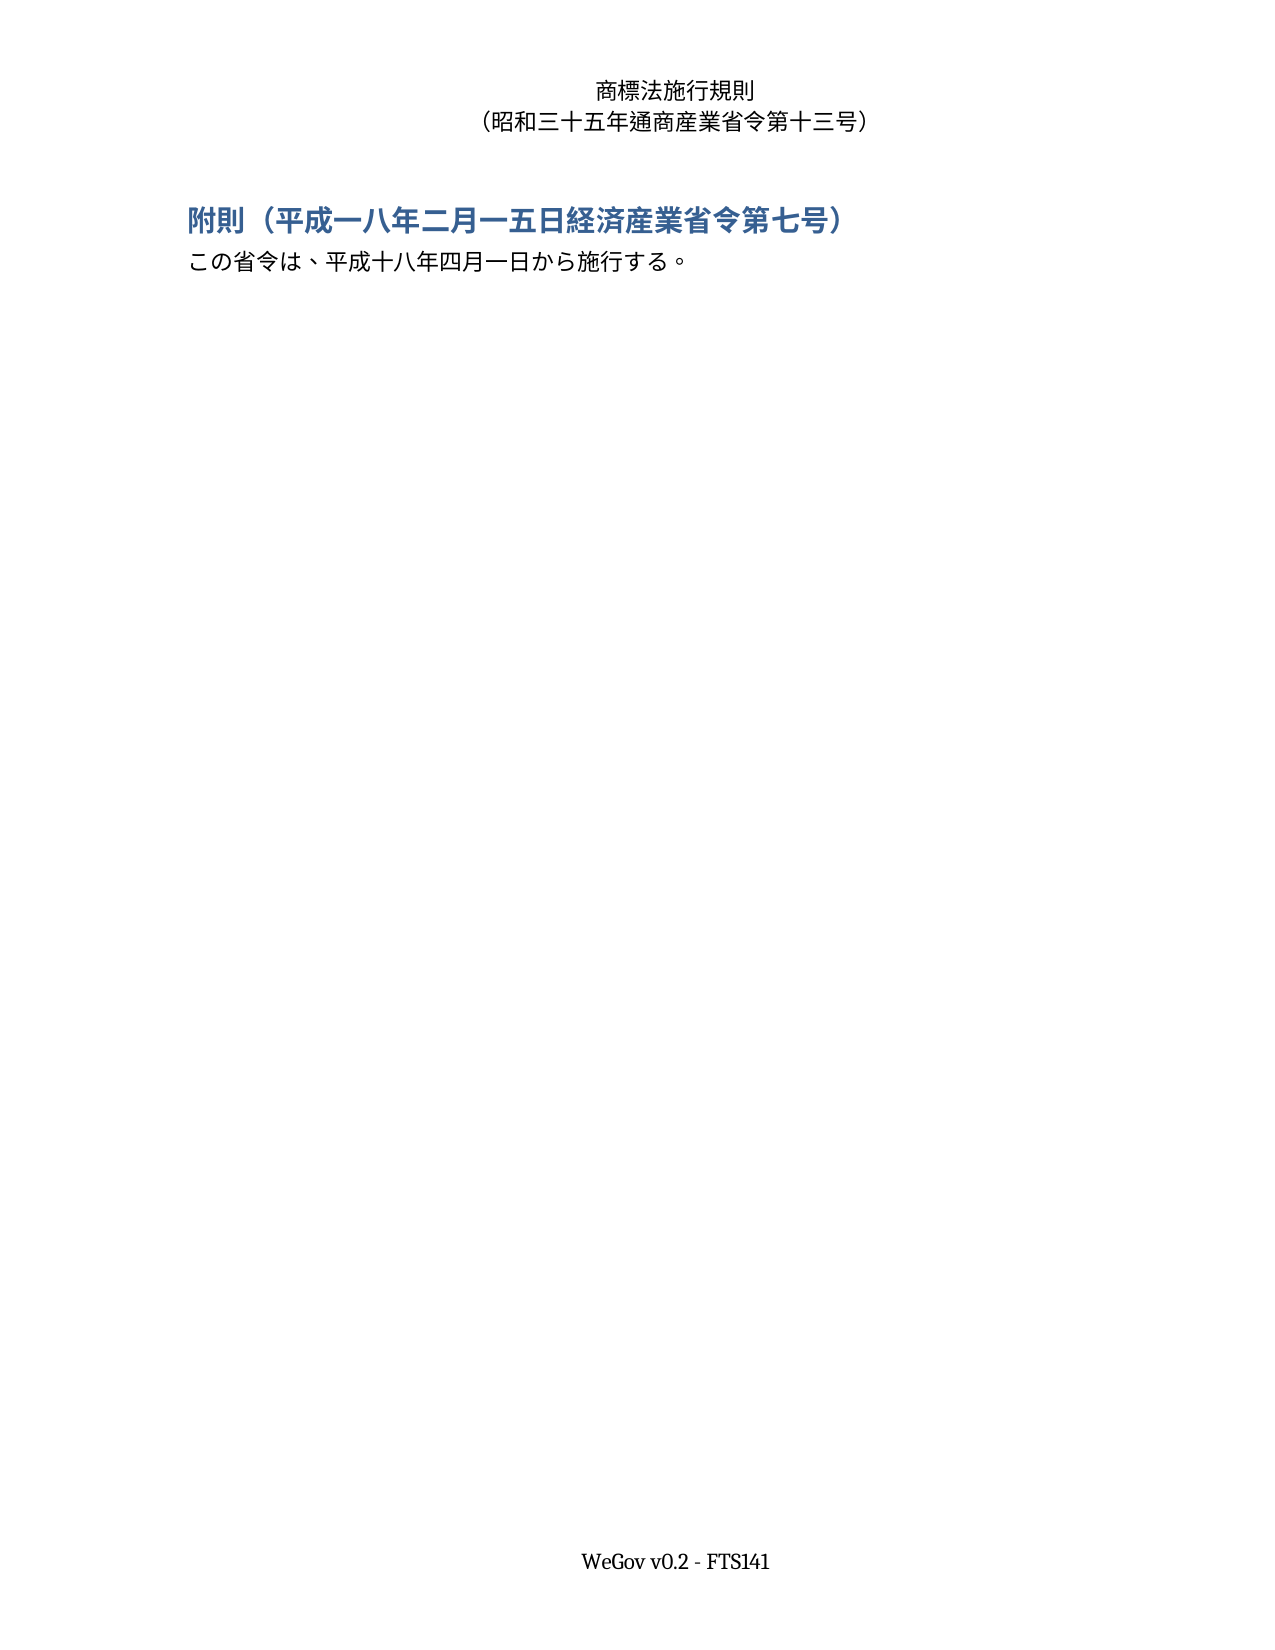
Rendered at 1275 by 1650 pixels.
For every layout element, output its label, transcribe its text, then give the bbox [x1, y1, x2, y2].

subtitle 附則（平成一八年二月一五日経済産業省令第七号） [187, 200, 1087, 240]
text この省令は、平成十八年四月一日から施行する。 [187, 246, 1087, 277]
